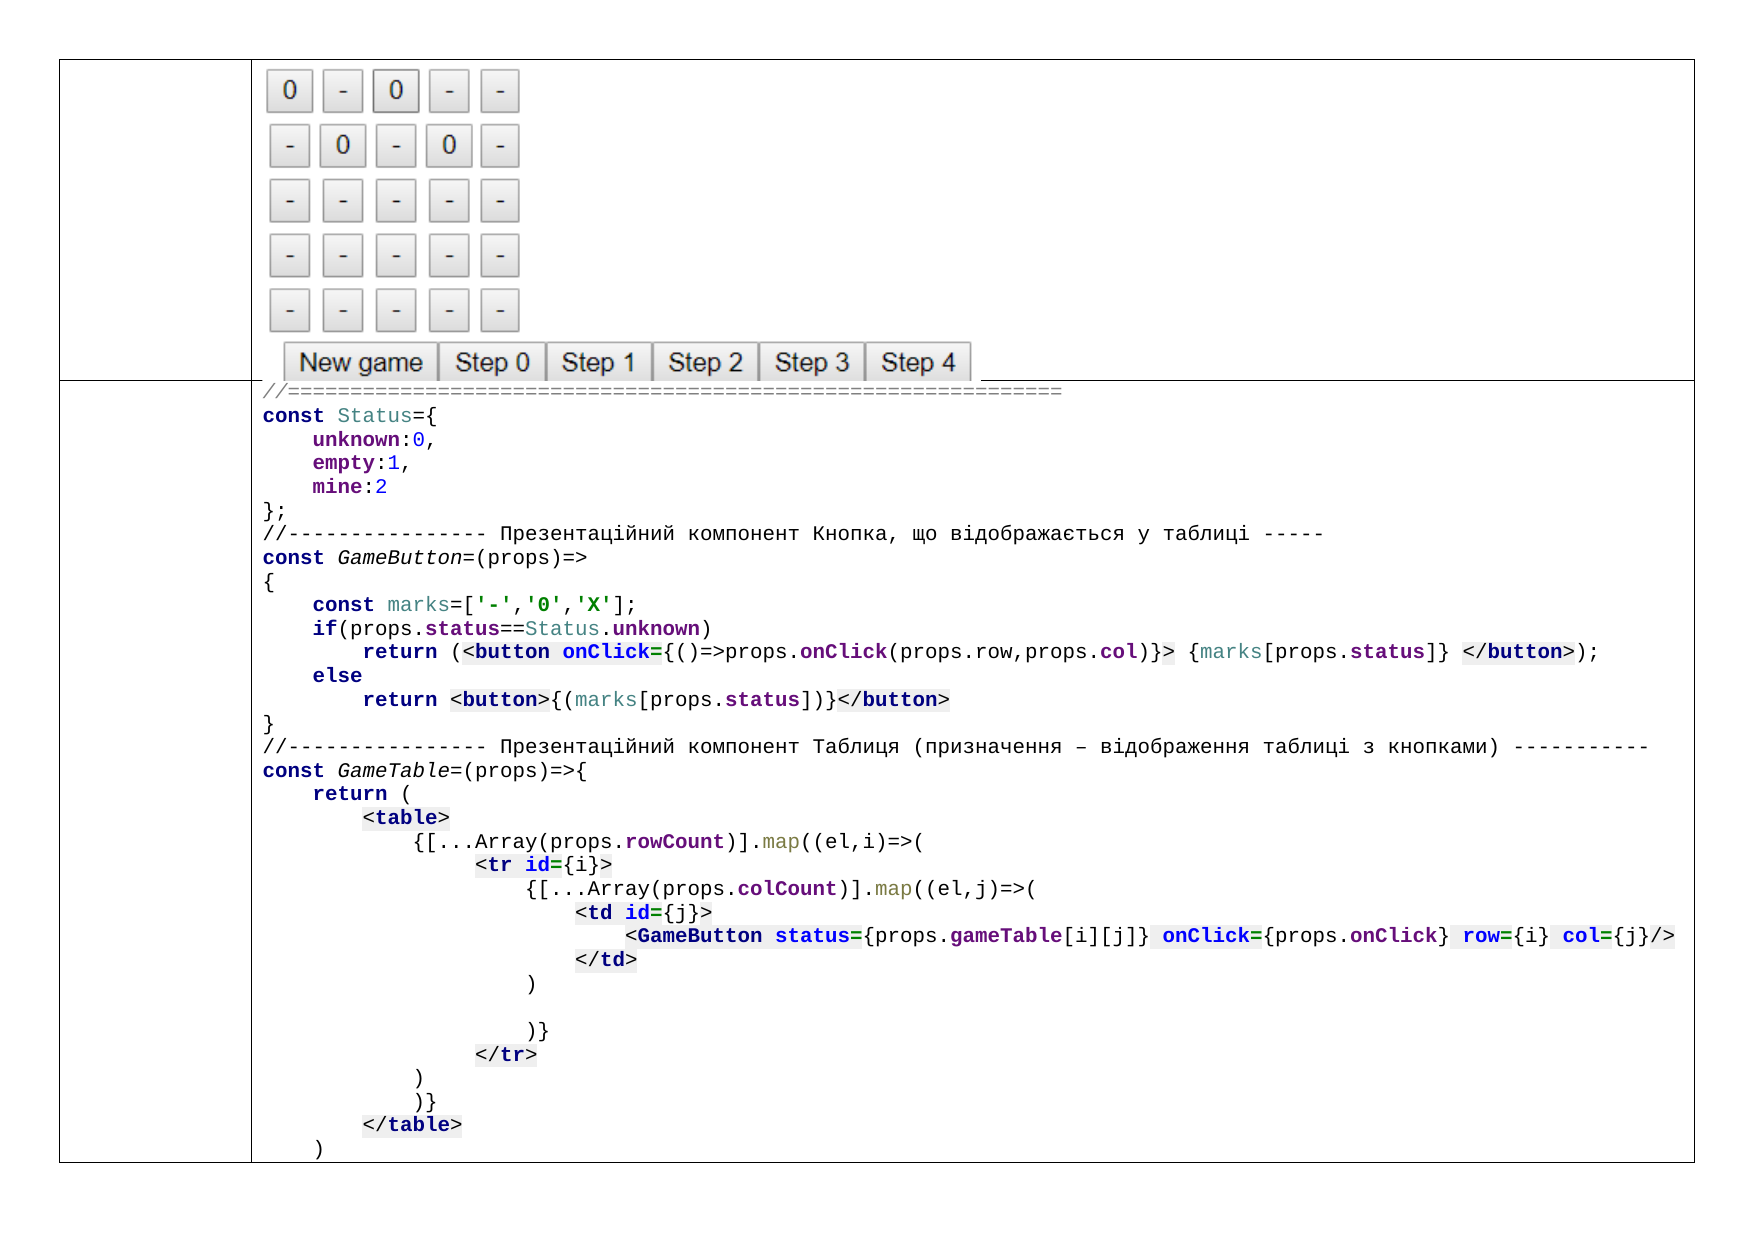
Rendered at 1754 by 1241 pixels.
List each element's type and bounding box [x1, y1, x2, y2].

table_header [252, 60, 262, 380]
picture [262, 60, 981, 381]
table_header [981, 60, 1694, 380]
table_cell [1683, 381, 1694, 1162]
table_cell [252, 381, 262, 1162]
table_cell [60, 381, 251, 1162]
table_header [60, 60, 251, 380]
